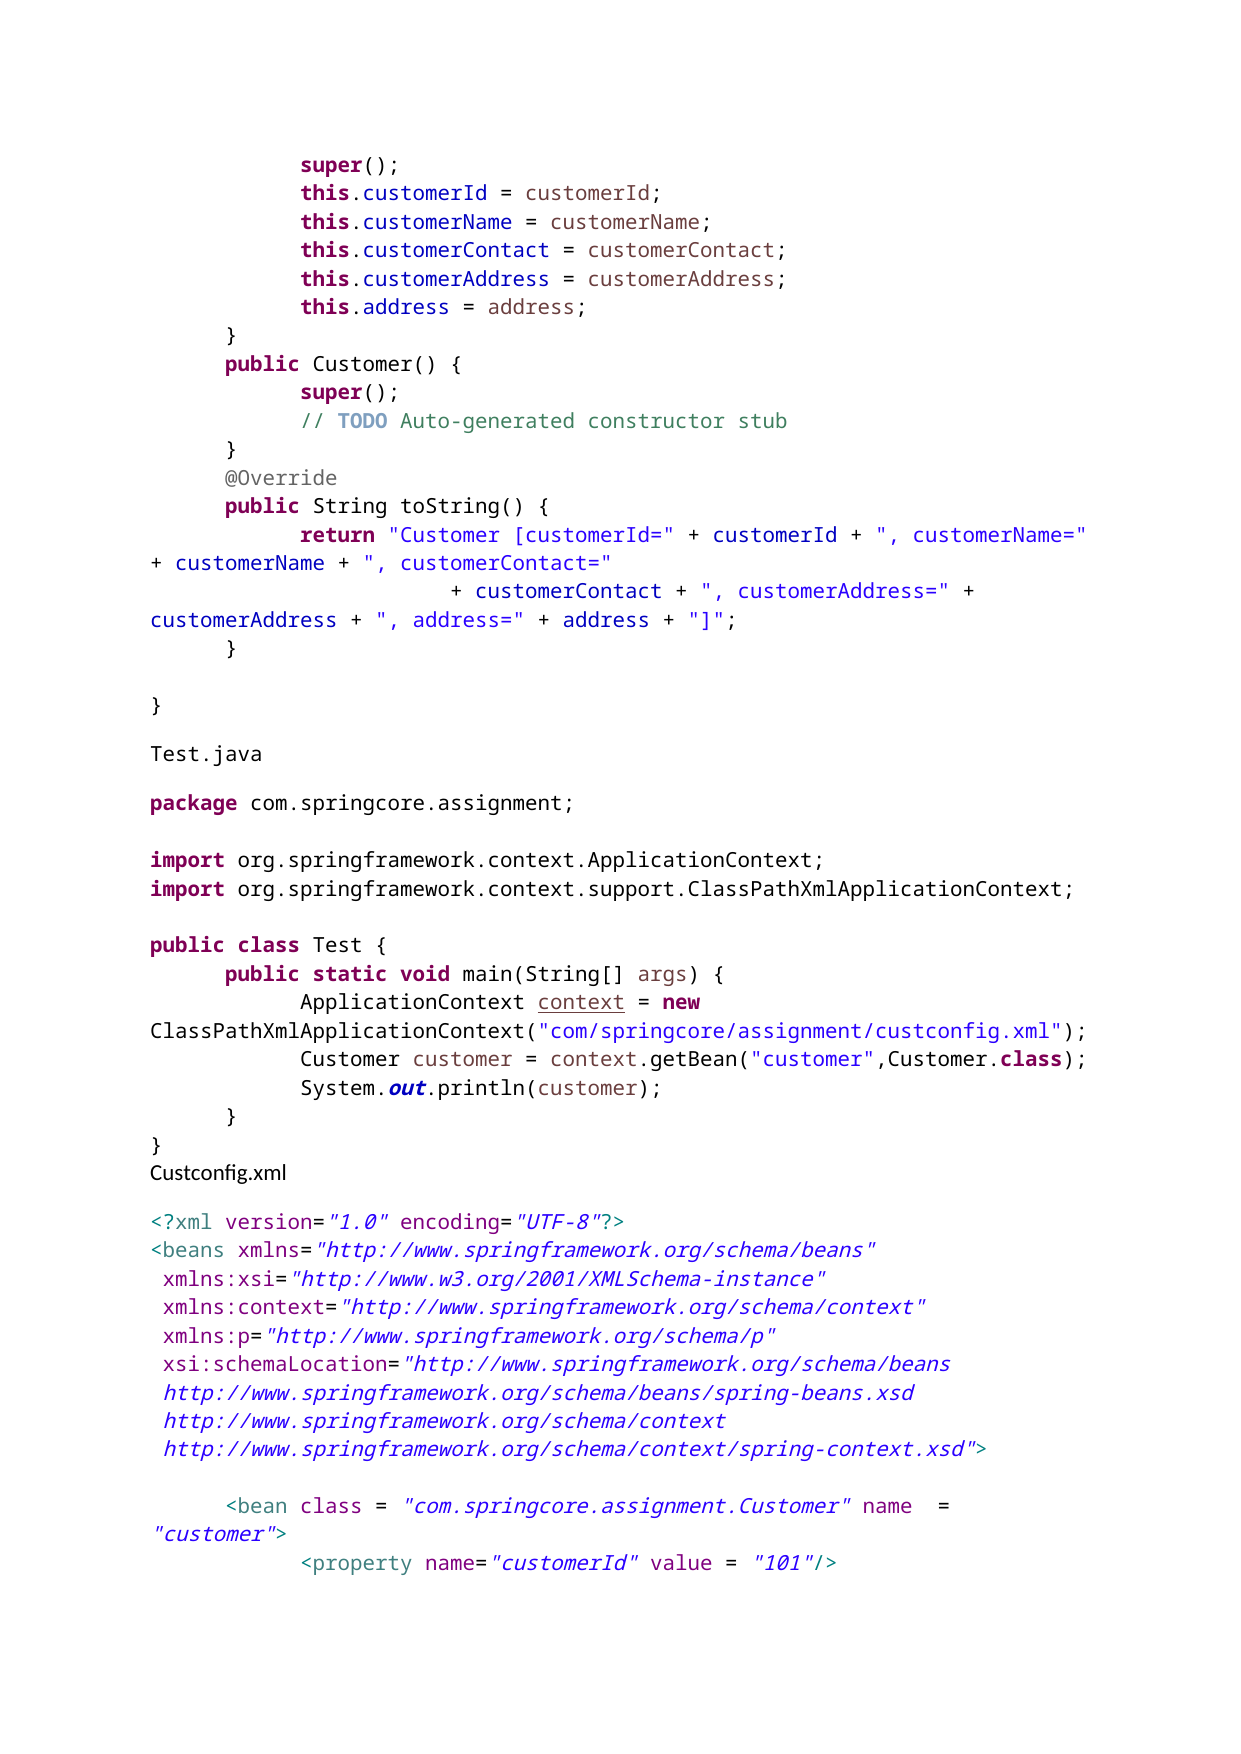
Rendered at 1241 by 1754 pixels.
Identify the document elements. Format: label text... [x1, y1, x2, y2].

text this.customerName = customerName; [150, 207, 1090, 235]
text @Override [150, 463, 1090, 491]
text super(); [150, 150, 1090, 178]
text <?xml version="1.0" encoding="UTF-8"?> [150, 1207, 1090, 1235]
text xmlns:context="http://www.springframework.org/schema/context" [150, 1292, 1090, 1321]
text this.customerId = customerId; [150, 178, 1090, 207]
text } [150, 321, 1090, 349]
text Customer customer = context.getBean("customer",Customer.class); [150, 1044, 1090, 1073]
text this.customerAddress = customerAddress; [150, 264, 1090, 292]
text Test.java [150, 739, 1090, 768]
text <bean class = "com.springcore.assignment.Customer" name = "customer"> [150, 1491, 1090, 1548]
text import org.springframework.context.support.ClassPathXmlApplicationContext; [150, 874, 1090, 902]
text http://www.springframework.org/schema/context/spring-context.xsd"> [150, 1434, 1090, 1463]
text } [150, 434, 1090, 463]
text <property name="customerId" value = "101"/> [150, 1548, 1090, 1576]
text } [150, 1101, 1090, 1130]
text super(); [150, 377, 1090, 406]
text return "Customer [customerId=" + customerId + ", customerName=" + customerName + ", customerContact=" [150, 520, 1090, 577]
text ApplicationContext context = new ClassPathXmlApplicationContext("com/springcore/assignment/custconfig.xml"); [150, 987, 1090, 1044]
text } [150, 690, 1090, 718]
text + customerContact + ", customerAddress=" + customerAddress + ", address=" + address + "]"; [150, 577, 1090, 633]
text public static void main(String[] args) { [150, 959, 1090, 987]
text System.out.println(customer); [150, 1073, 1090, 1101]
text http://www.springframework.org/schema/context [150, 1406, 1090, 1434]
text this.customerContact = customerContact; [150, 235, 1090, 264]
text Custconfig.xml [150, 1158, 1090, 1186]
text this.address = address; [150, 292, 1090, 321]
text } [150, 633, 1090, 662]
text xmlns:p="http://www.springframework.org/schema/p" [150, 1321, 1090, 1349]
text package com.springcore.assignment; [150, 788, 1090, 817]
text xsi:schemaLocation="http://www.springframework.org/schema/beans [150, 1349, 1090, 1378]
text public class Test { [150, 931, 1090, 959]
text public Customer() { [150, 349, 1090, 377]
text public String toString() { [150, 491, 1090, 520]
text <beans xmlns="http://www.springframework.org/schema/beans" [150, 1235, 1090, 1264]
text } [150, 1130, 1090, 1158]
text http://www.springframework.org/schema/beans/spring-beans.xsd [150, 1378, 1090, 1406]
text import org.springframework.context.ApplicationContext; [150, 845, 1090, 874]
text // TODO Auto-generated constructor stub [150, 406, 1090, 434]
text xmlns:xsi="http://www.w3.org/2001/XMLSchema-instance" [150, 1264, 1090, 1292]
